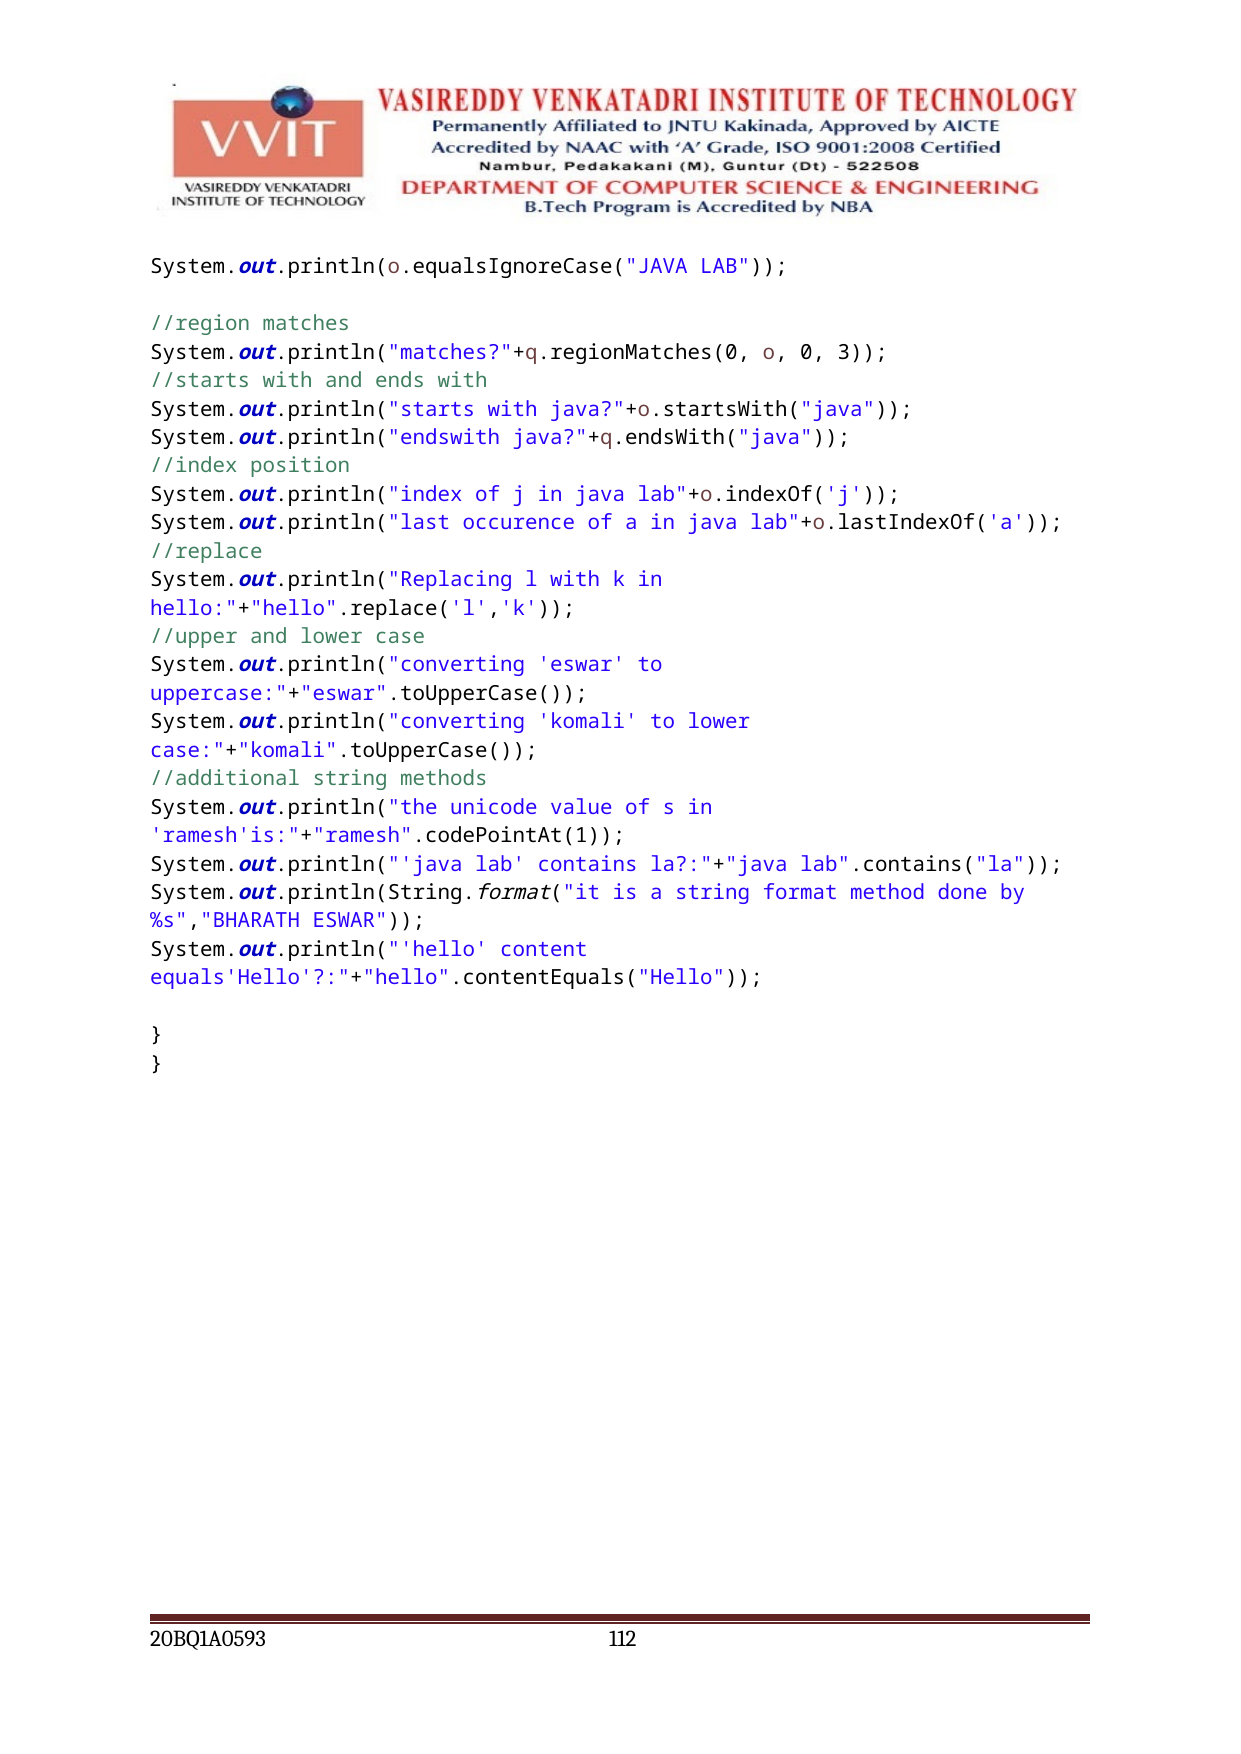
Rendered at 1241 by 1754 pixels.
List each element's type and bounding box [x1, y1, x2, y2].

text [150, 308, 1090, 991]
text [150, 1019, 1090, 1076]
picture [150, 73, 1091, 224]
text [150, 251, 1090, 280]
